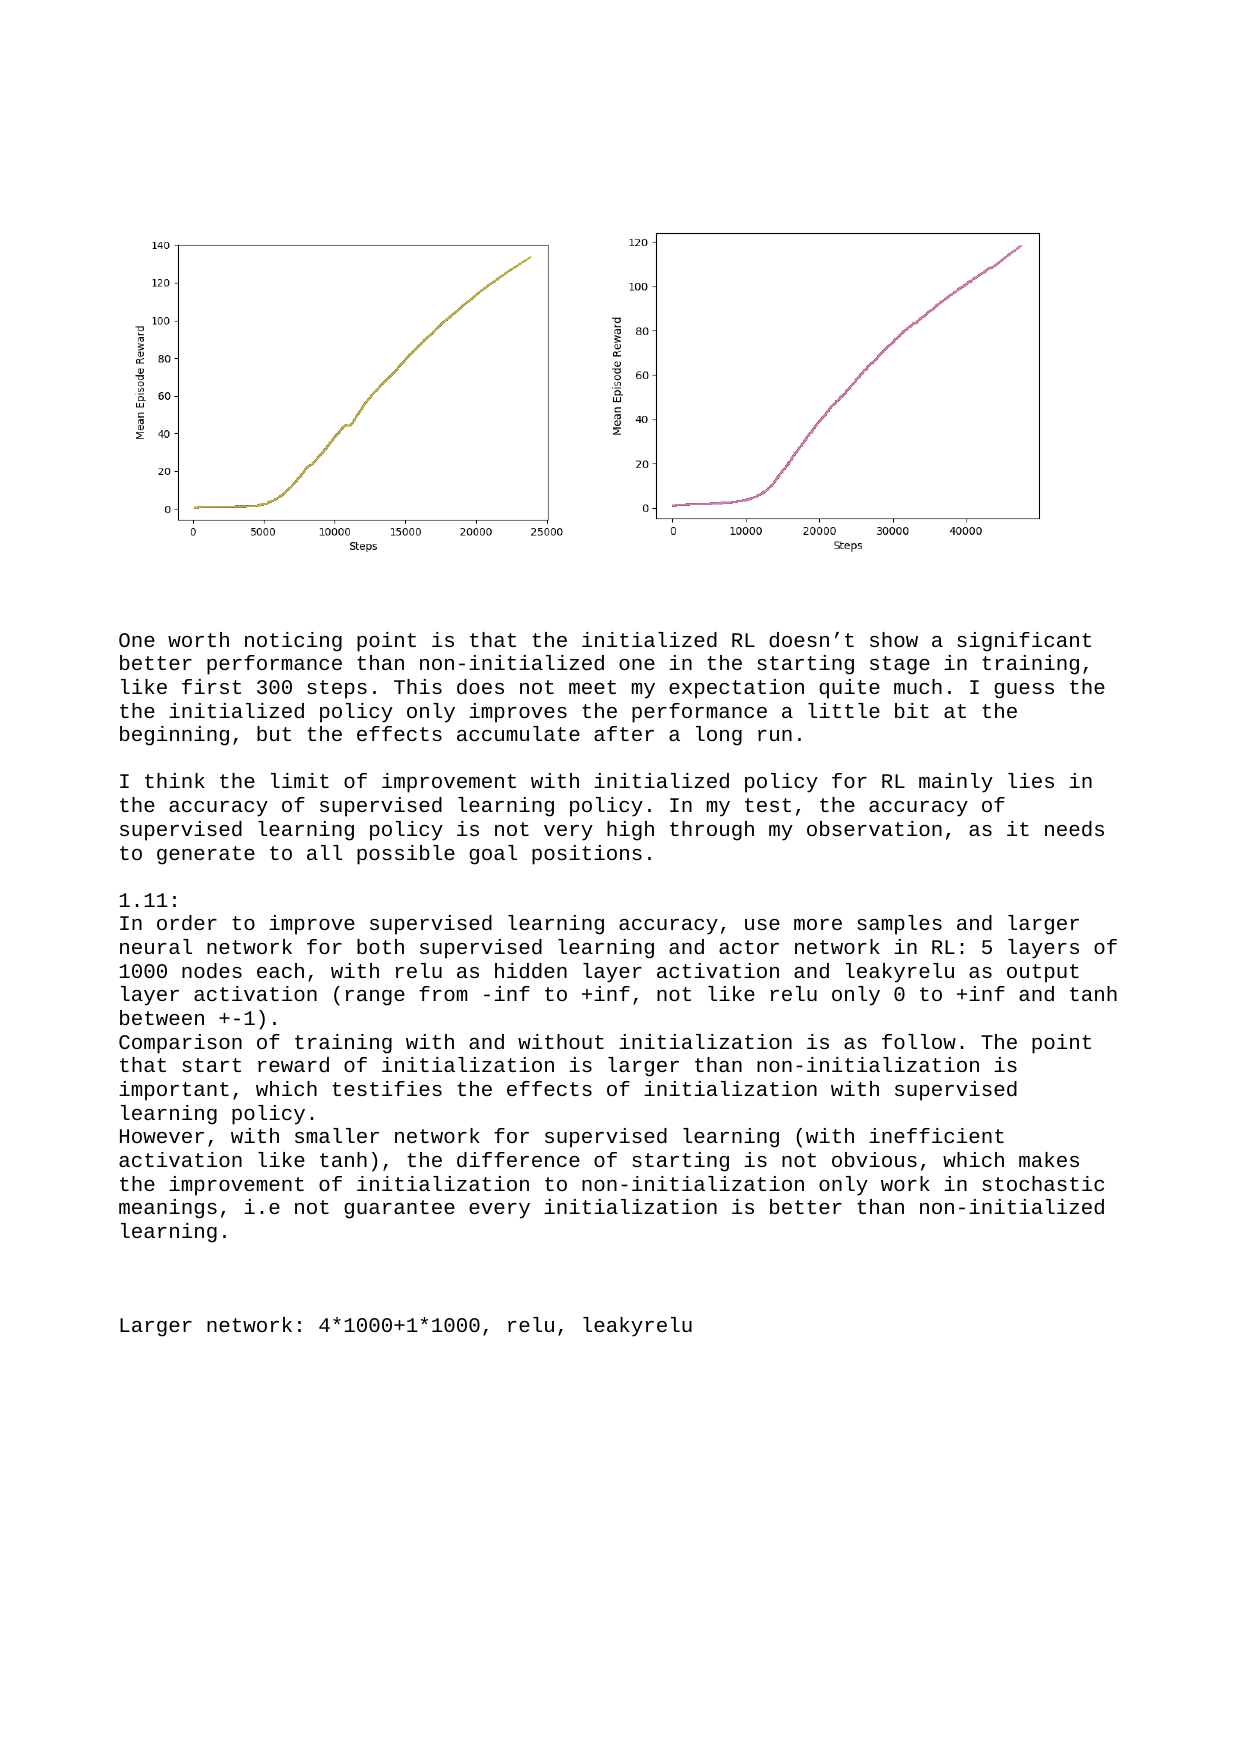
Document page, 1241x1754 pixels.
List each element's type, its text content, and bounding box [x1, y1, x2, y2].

text However, with smaller network for supervised learning (with inefficient activation like tanh), the difference of starting is not obvious, which makes the improvement of initialization to non-initialization only work in stochastic meanings, i.e not guarantee every initialization is better than non-initialized learning. [118, 1126, 1122, 1244]
text Larger network: 4*1000+1*1000, relu, leakyrelu [118, 1315, 1122, 1339]
text I think the limit of improvement with initialized policy for RL mainly lies in the accuracy of supervised learning policy. In my test, the accuracy of supervised learning policy is not very high through my observation, as it needs to generate to all possible goal positions. [118, 772, 1122, 866]
text 1.11: [118, 890, 1122, 913]
text In order to improve supervised learning accuracy, use more samples and larger neural network for both supervised learning and actor network in RL: 5 layers of 1000 nodes each, with relu as hidden layer activation and leakyrelu as output layer activation (range from -inf to +inf, not like relu only 0 to +inf and tanh between +-1). [118, 913, 1122, 1032]
text Comparison of training with and without initialization is as follow. The point that start reward of initialization is larger than non-initialization is important, which testifies the effects of initialization with supervised learning policy. [118, 1032, 1122, 1126]
picture [118, 189, 1088, 559]
text One worth noticing point is that the initialized RL doesn’t show a significant better performance than non-initialized one in the starting stage in training, like first 300 steps. This does not meet my expectation quite much. I guess the the initialized policy only improves the performance a little bit at the beginning, but the effects accumulate after a long run. [118, 630, 1122, 748]
